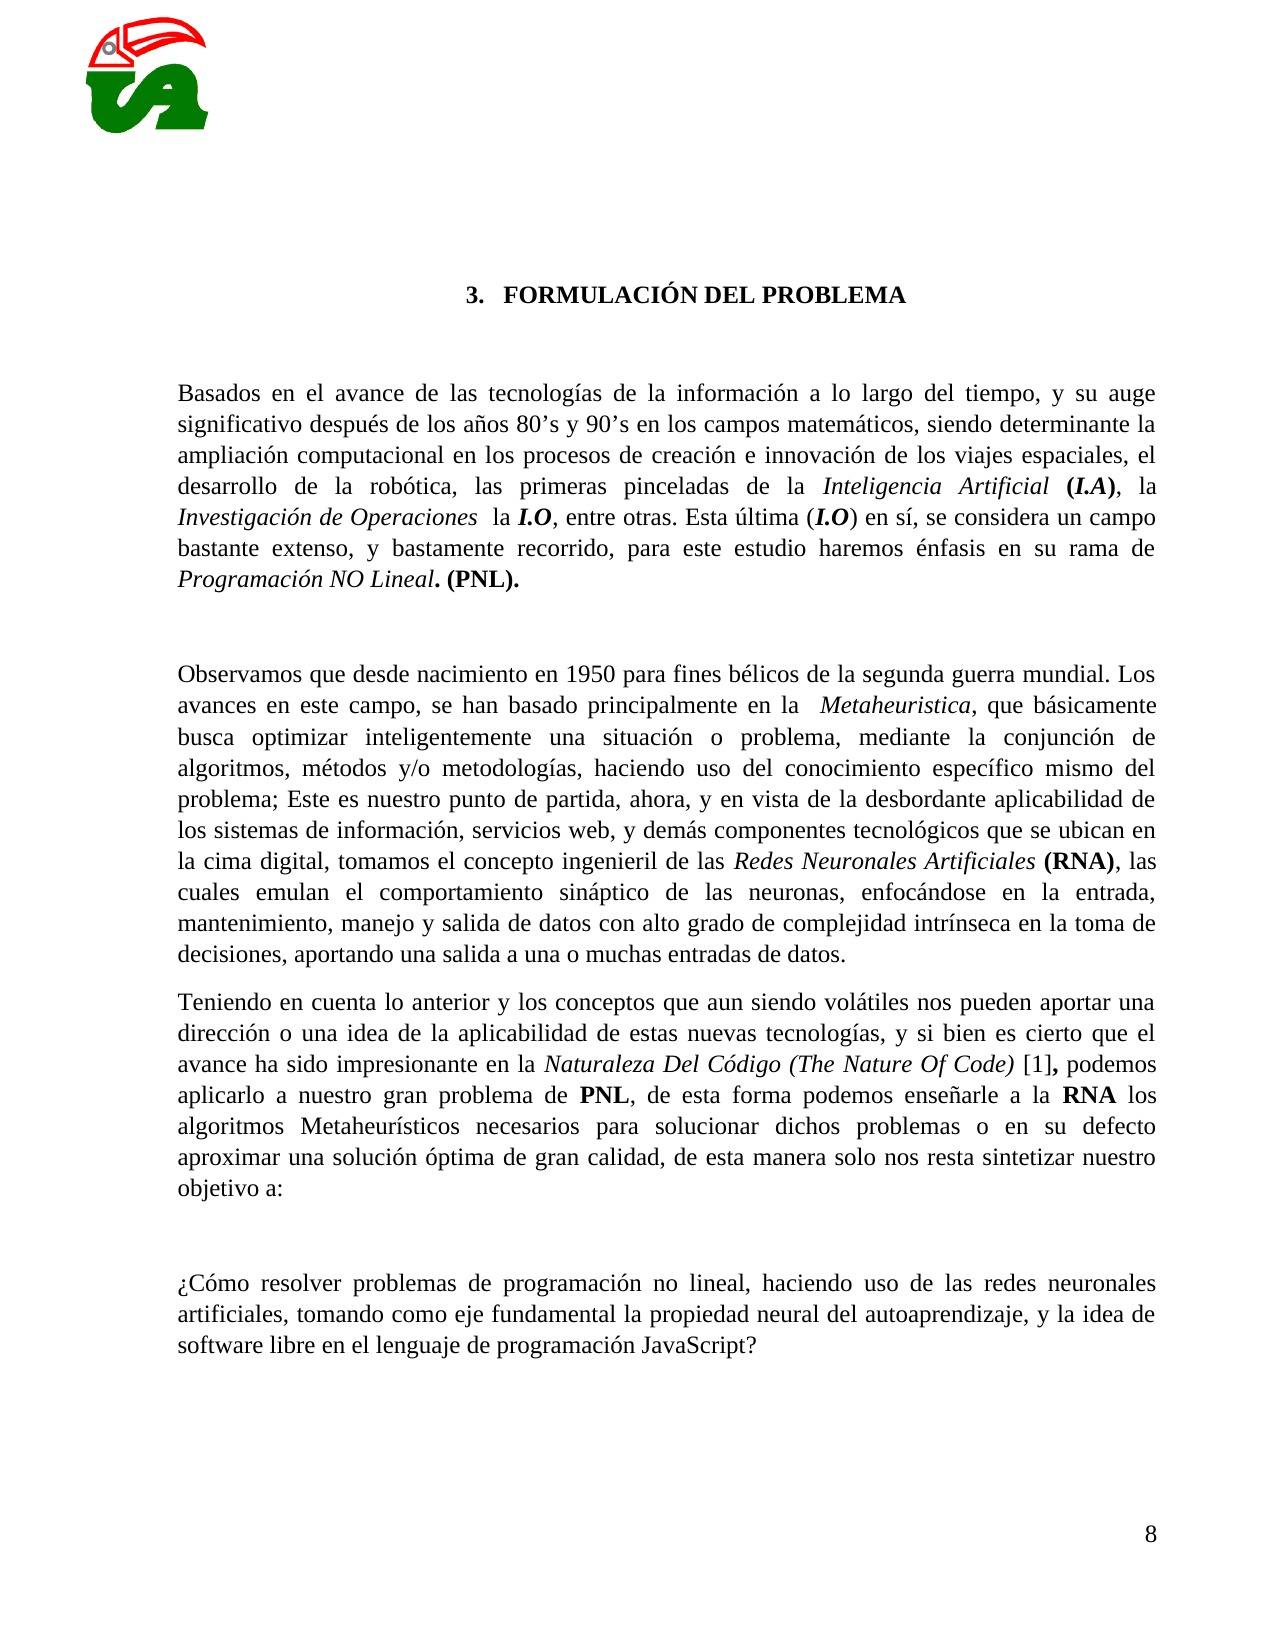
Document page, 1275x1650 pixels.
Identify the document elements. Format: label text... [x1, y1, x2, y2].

text Observamos que desde nacimiento en 1950 para fines bélicos de la segunda guerra mundial. Los avances en este campo, se han basado principalmente en la Metaheuristica, que básicamente busca optimizar inteligentemente una situación o problema, mediante la conjunción de algoritmos, métodos y/o metodologías, haciendo uso del conocimiento específico mismo del problema; Este es nuestro punto de partida, ahora, y en vista de la desbordante aplicabilidad de los sistemas de información, servicios web, y demás componentes tecnológicos que se ubican en la cima digital, tomamos el concepto ingenieril de las Redes Neuronales Artificiales (RNA), las cuales emulan el comportamiento sináptico de las neuronas, enfocándose en la entrada, mantenimiento, manejo y salida de datos con alto grado de complejidad intrínseca en la toma de decisiones, aportando una salida a una o muchas entradas de datos. [177, 659, 1157, 968]
text ¿Cómo resolver problemas de programación no lineal, haciendo uso de las redes neuronales artificiales, tomando como eje fundamental la propiedad neural del autoaprendizaje, y la idea de software libre en el lenguaje de programación JavaScript? [177, 1268, 1157, 1359]
picture [85, 17, 211, 135]
text Teniendo en cuenta lo anterior y los conceptos que aun siendo volátiles nos pueden aportar una dirección o una idea de la aplicabilidad de estas nuevas tecnologías, y si bien es cierto que el avance ha sido impresionante en la Naturaleza Del Código (The Nature Of Code), podemos aplicarlo a nuestro gran problema de PNL, de esta forma podemos enseñarle a la RNA los algoritmos Metaheurísticos necesarios para solucionar dichos problemas o en su defecto aproximar una solución óptima de gran calidad, de esta manera solo nos resta sintetizar nuestro objetivo a: [177, 987, 1157, 1202]
subtitle FORMULACIÓN DEL PROBLEMA [215, 280, 1157, 309]
text Basados en el avance de las tecnologías de la información a lo largo del tiempo, y su auge significativo después de los años 80’s y 90’s en los campos matemáticos, siendo determinante la ampliación computacional en los procesos de creación e innovación de los viajes espaciales, el desarrollo de la robótica, las primeras pinceladas de la Inteligencia Artificial (I.A), la Investigación de Operaciones la I.O, entre otras. Esta última (I.O) en sí, se considera un campo bastante extenso, y bastamente recorrido, para este estudio haremos énfasis en su rama de Programación NO Lineal. (PNL). [177, 378, 1157, 593]
